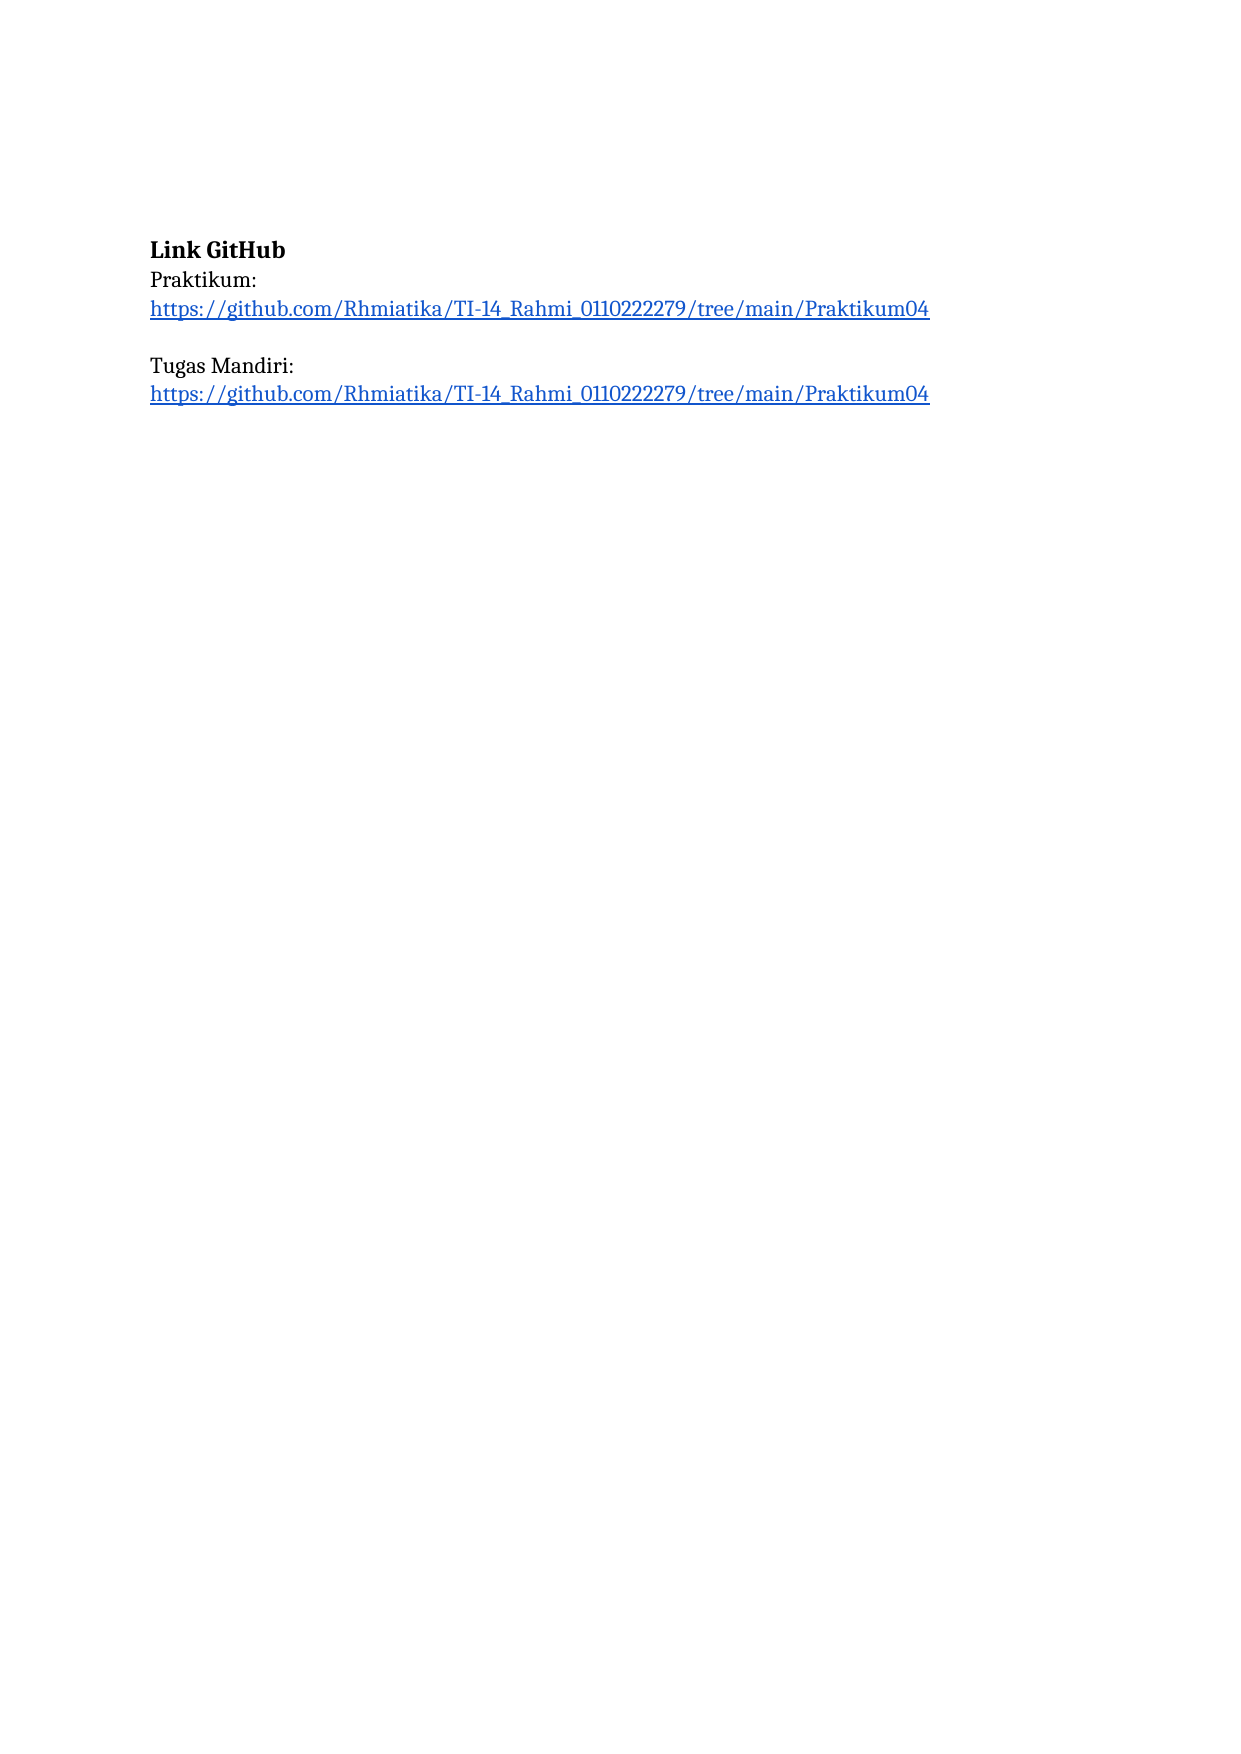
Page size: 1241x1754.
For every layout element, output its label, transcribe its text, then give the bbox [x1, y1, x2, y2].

text https://github.com/Rhmiatika/TI-14_Rahmi_0110222279/tree/main/Praktikum04 [150, 296, 1090, 322]
text https://github.com/Rhmiatika/TI-14_Rahmi_0110222279/tree/main/Praktikum04 [150, 381, 1090, 407]
text Praktikum: [150, 267, 1090, 294]
text Tugas Mandiri: [150, 353, 1090, 379]
text Link GitHub [150, 236, 1090, 265]
